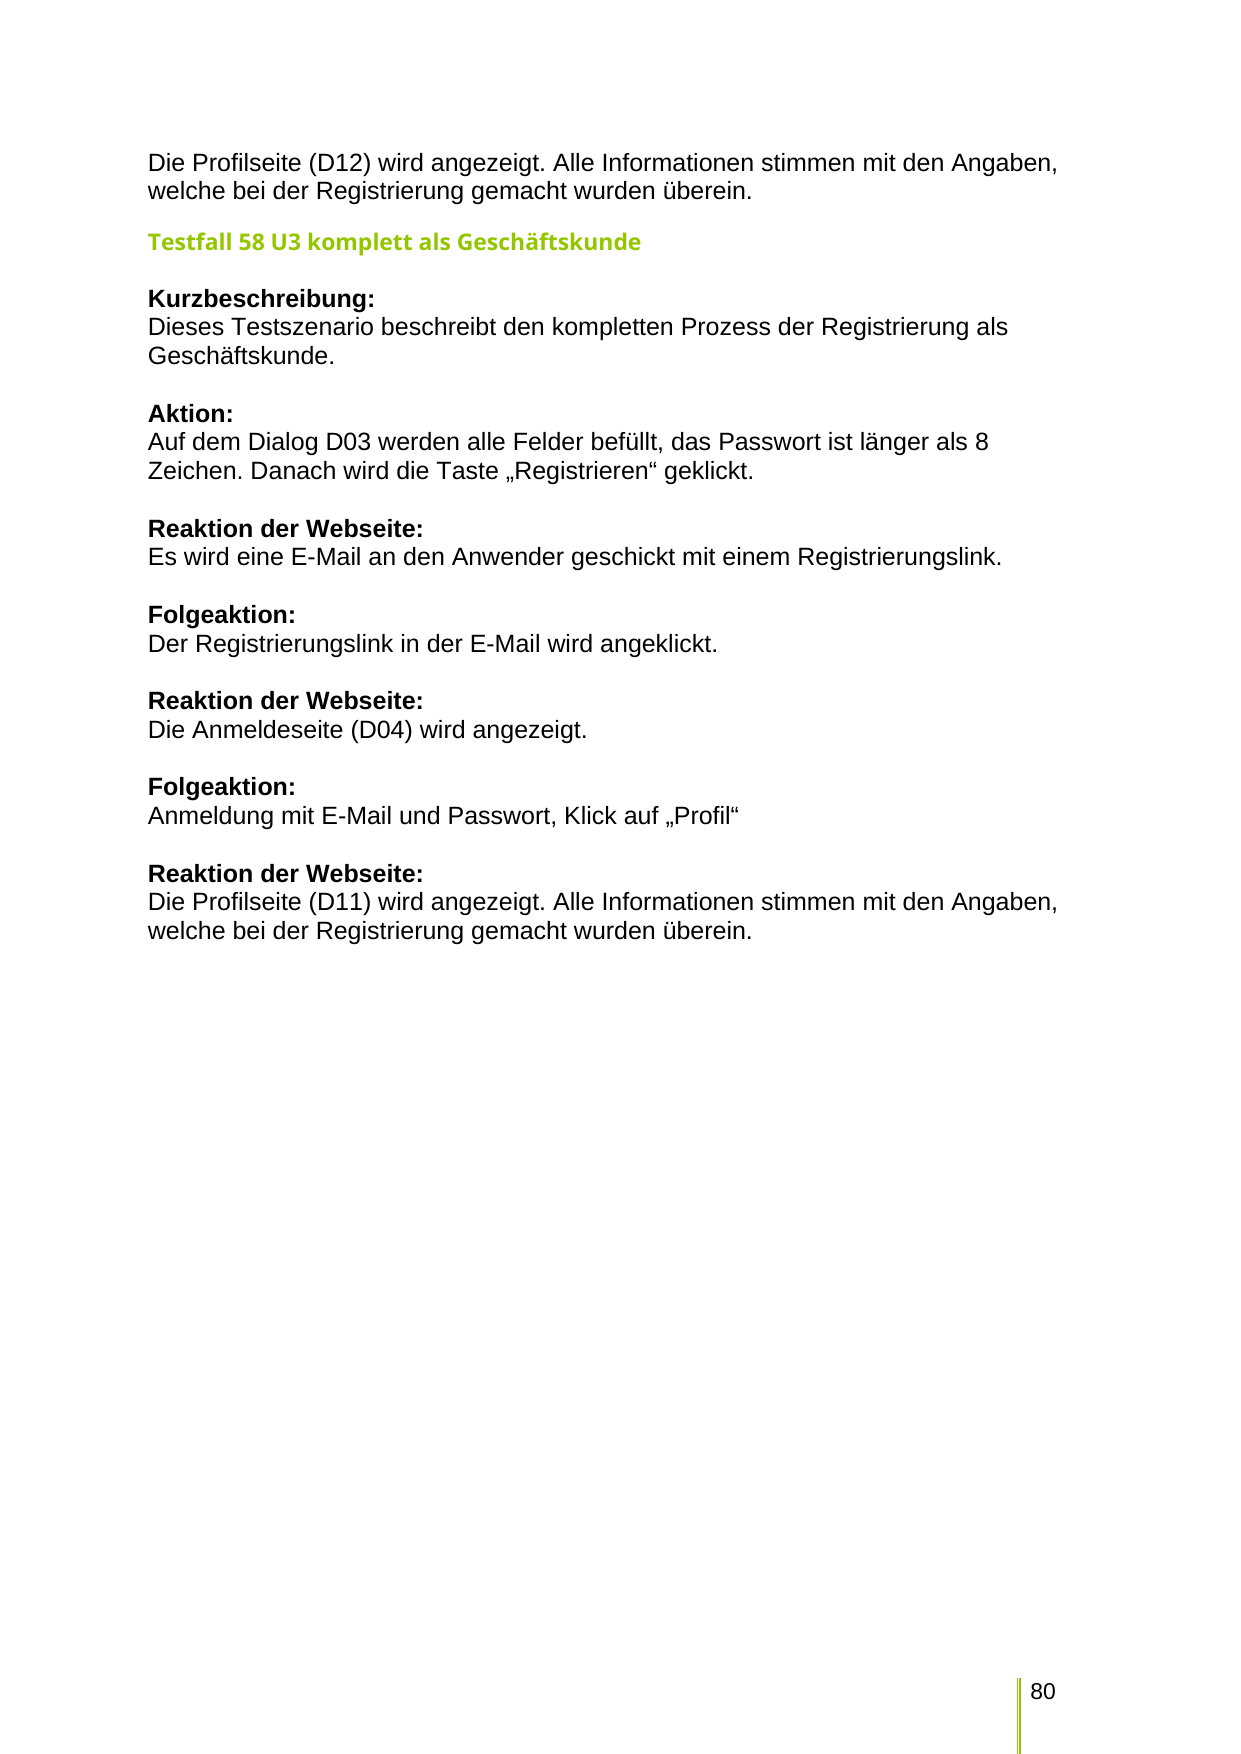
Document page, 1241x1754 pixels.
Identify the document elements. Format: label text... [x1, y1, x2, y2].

text Die Profilseite (D12) wird angezeigt. Alle Informationen stimmen mit den Angaben, welche bei der Registrierung gemacht wurden überein. [148, 148, 1093, 205]
text Es wird eine E-Mail an den Anwender geschickt mit einem Registrierungslink. [148, 542, 1093, 571]
subtitle Testfall 58 U3 komplett als Geschäftskunde [148, 226, 1093, 257]
text Folgeaktion: Der Registrierungslink in der E-Mail wird angeklickt. [148, 600, 1093, 657]
text Die Anmeldeseite (D04) wird angezeigt. [148, 715, 1093, 743]
text Aktion: Auf dem Dialog D03 werden alle Felder befüllt, das Passwort ist länger als 8 Zeichen. Danach wird die Taste „Registrieren“ geklickt. [148, 398, 1093, 485]
text Kurzbeschreibung: [148, 283, 1093, 312]
text Folgeaktion: Anmeldung mit E-Mail und Passwort, Klick auf „Profil“ [148, 772, 1093, 830]
text Die Profilseite (D11) wird angezeigt. Alle Informationen stimmen mit den Angaben, welche bei der Registrierung gemacht wurden überein. [148, 887, 1093, 945]
text Reaktion der Webseite: [148, 513, 1093, 542]
text Dieses Testszenario beschreibt den kompletten Prozess der Registrierung als Geschäftskunde. [148, 312, 1093, 370]
text Reaktion der Webseite: [148, 858, 1093, 887]
text Reaktion der Webseite: [148, 686, 1093, 715]
